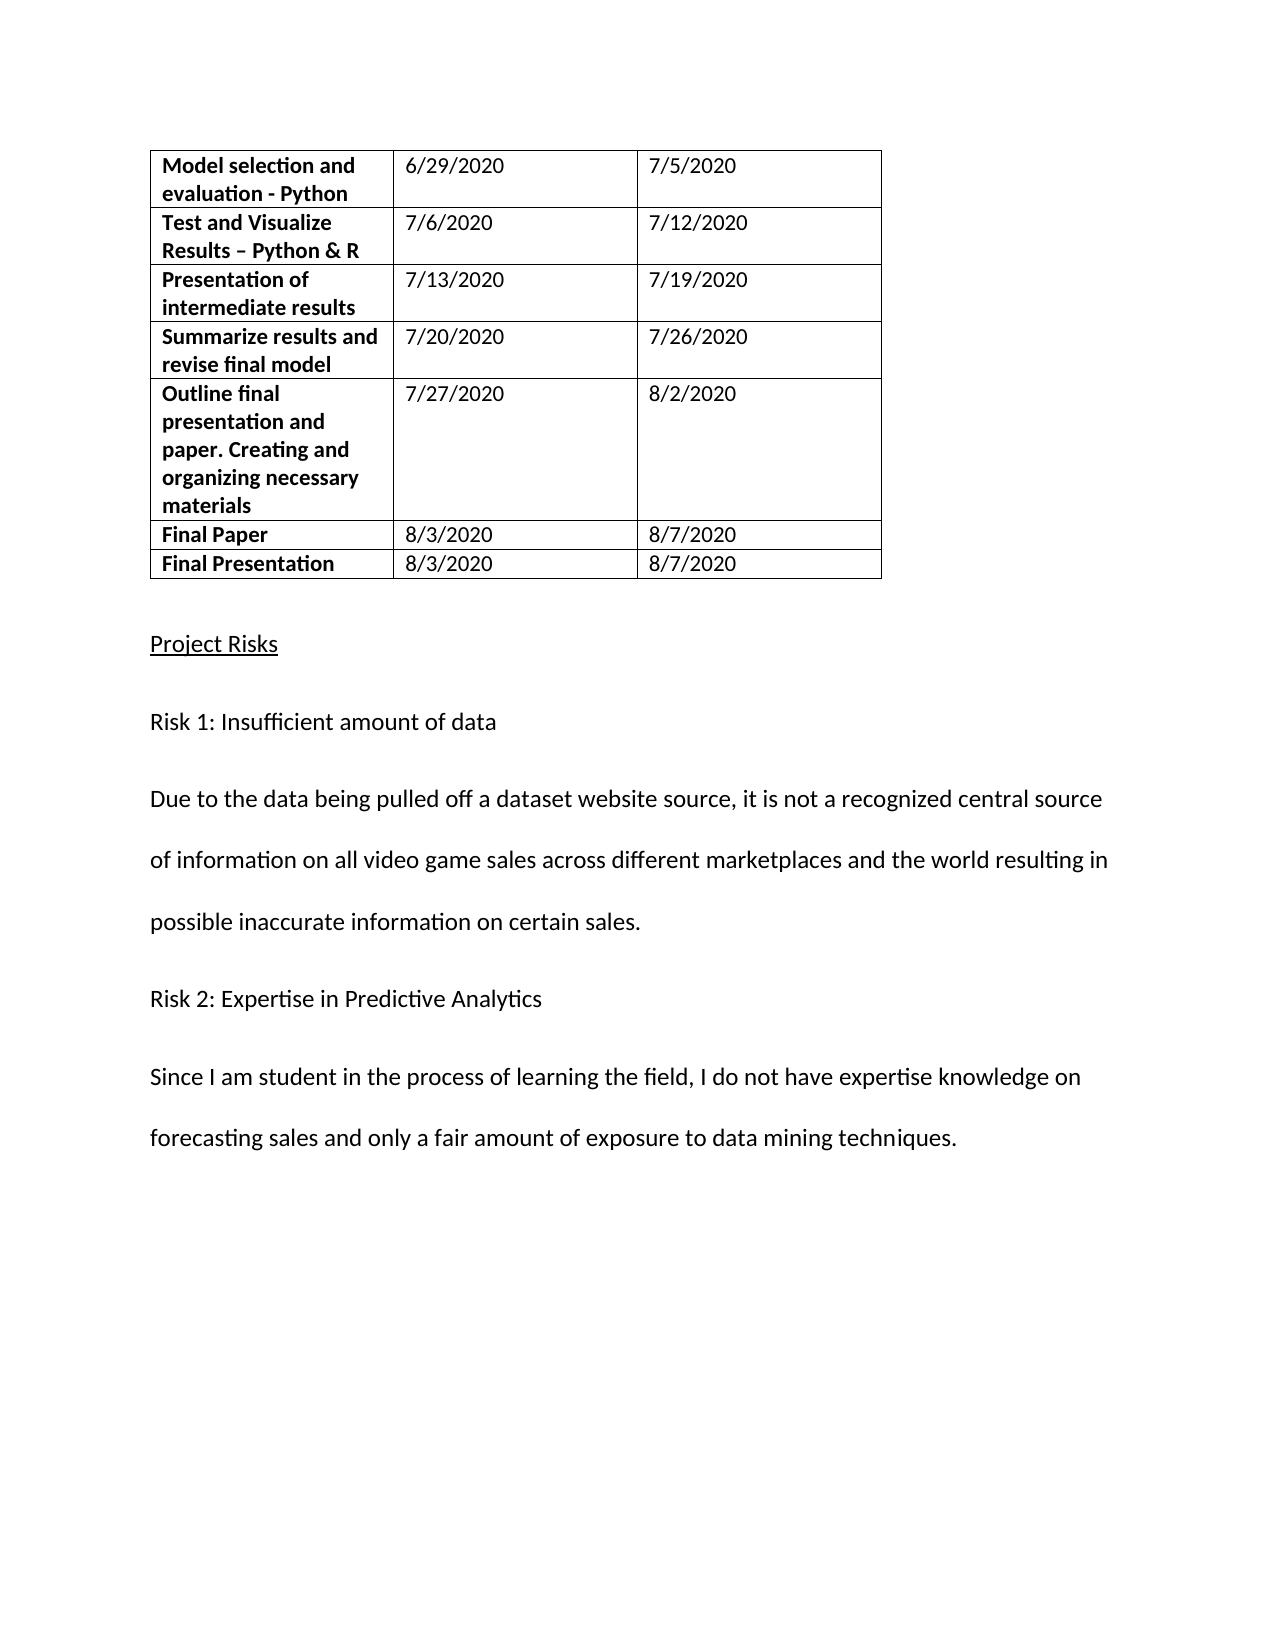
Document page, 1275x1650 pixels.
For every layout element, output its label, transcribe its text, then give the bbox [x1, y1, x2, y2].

text Project Risks [150, 628, 1125, 659]
table_cell 7/19/2020 [638, 265, 881, 321]
table_cell Final Paper [151, 521, 393, 548]
table_cell 7/20/2020 [394, 322, 637, 378]
table_cell 7/12/2020 [638, 208, 881, 264]
table_cell Test and Visualize Results – Python & R [151, 208, 393, 264]
table_cell Summarize results and revise final model [151, 322, 393, 378]
table_cell Model selection and evaluation - Python [151, 151, 393, 207]
table_cell 8/7/2020 [638, 521, 881, 548]
text Due to the data being pulled off a dataset website source, it is not a recognized central source of information on all video game sales across different marketplaces and the world resulting in possible inaccurate information on certain sales. [150, 784, 1125, 936]
table_cell 7/13/2020 [394, 265, 637, 321]
table_cell 8/3/2020 [394, 550, 637, 578]
table_cell 7/27/2020 [394, 379, 637, 519]
table_cell Final Presentation [151, 550, 393, 578]
table_cell 7/6/2020 [394, 208, 637, 264]
text Since I am student in the process of learning the field, I do not have expertise knowledge on forecasting sales and only a fair amount of exposure to data mining techniques. [150, 1061, 1125, 1153]
table_cell 7/26/2020 [638, 322, 881, 378]
text Risk 2: Expertise in Predictive Analytics [150, 983, 1125, 1014]
table_cell 7/5/2020 [638, 151, 881, 207]
table_cell 8/7/2020 [638, 550, 881, 578]
table_cell Presentation of intermediate results [151, 265, 393, 321]
table_cell Outline final presentation and paper. Creating and organizing necessary materials [151, 379, 393, 519]
text Risk 1: Insufficient amount of data [150, 706, 1125, 736]
table_cell 8/3/2020 [394, 521, 637, 548]
table_cell 6/29/2020 [394, 151, 637, 207]
table_cell 8/2/2020 [638, 379, 881, 519]
